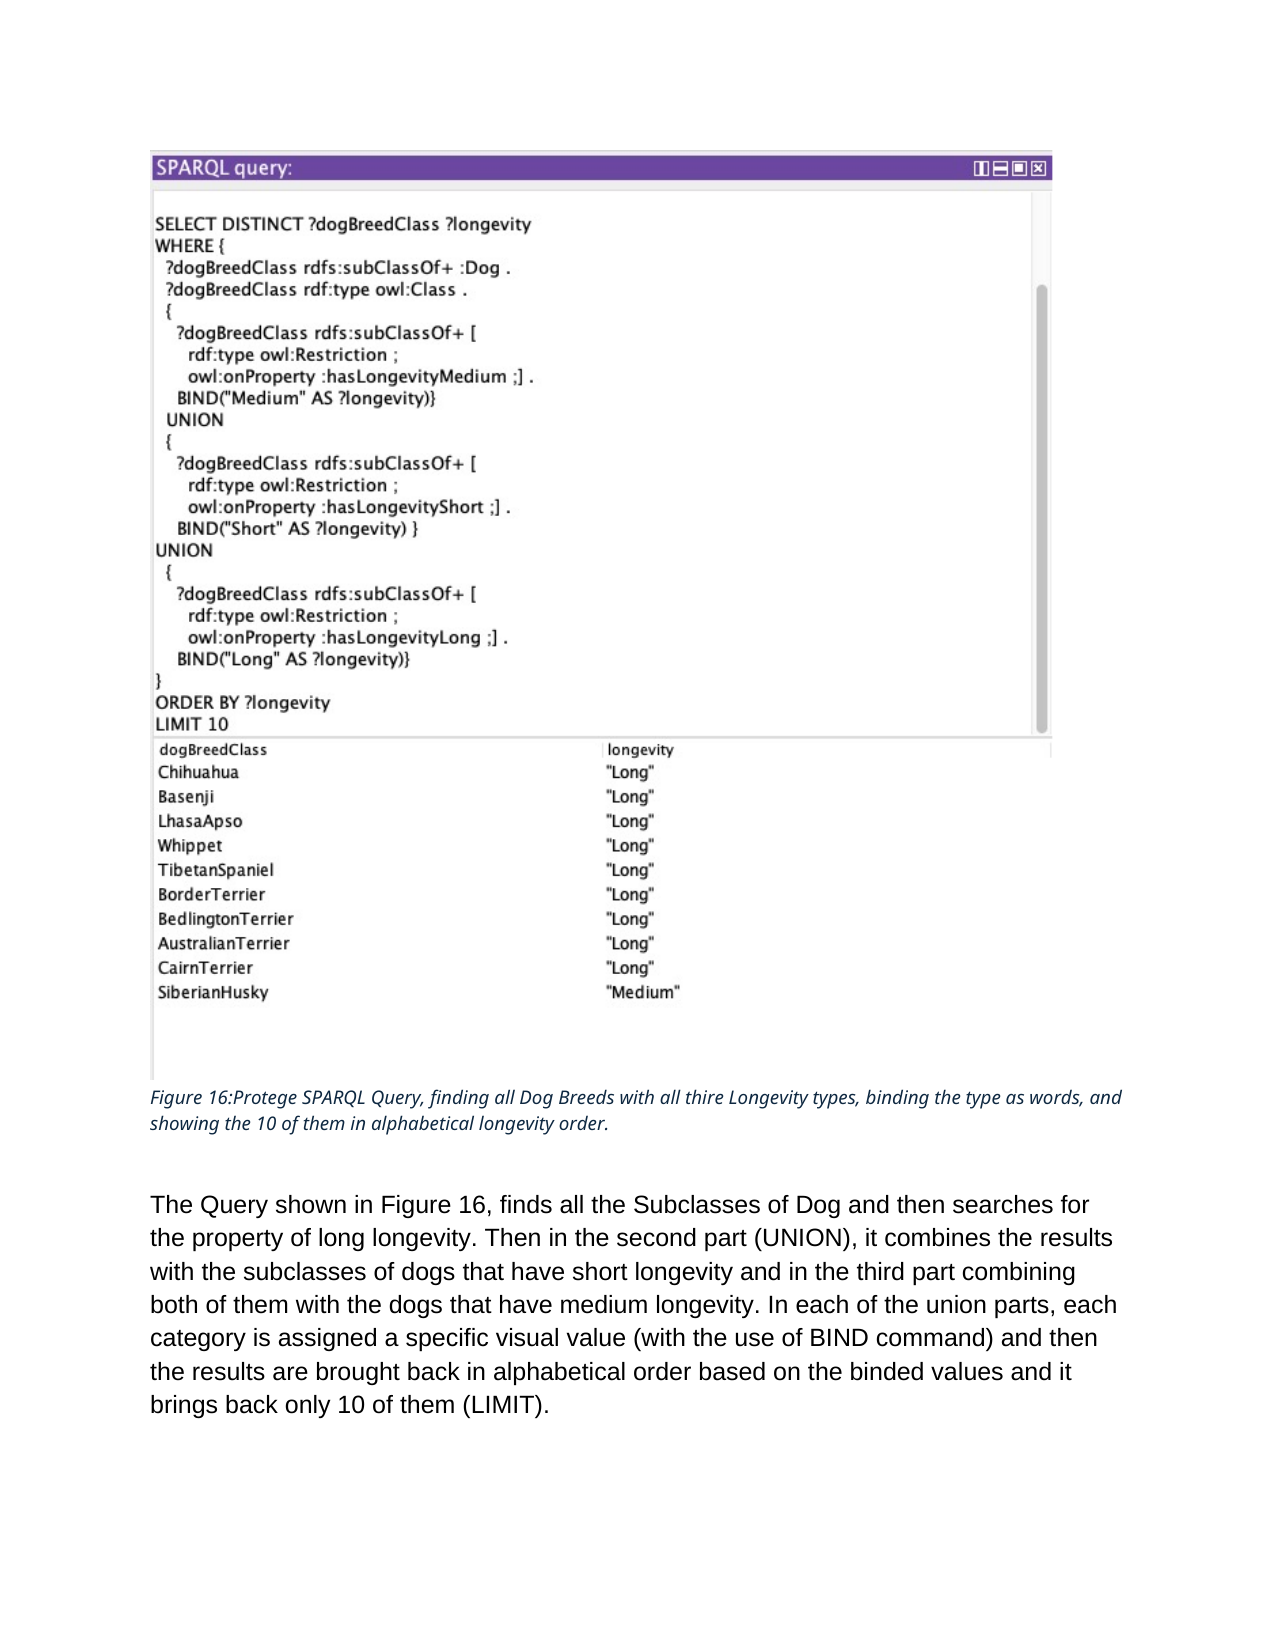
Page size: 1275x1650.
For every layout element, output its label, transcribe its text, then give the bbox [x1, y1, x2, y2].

text The Query shown in Figure 16, finds all the Subclasses of Dog and then searches for the property of long longevity. Then in the second part (UNION), it combines the results with the subclasses of dogs that have short longevity and in the third part combining both of them with the dogs that have medium longevity. In each of the union parts, each category is assigned a specific visual value (with the use of BIND command) and then the results are brought back in alphabetical order based on the binded values and it brings back only 10 of them (LIMIT). [150, 1190, 1125, 1419]
text Figure 16:Protege SPARQL Query, finding all Dog Breeds with all thire Longevity types, binding the type as words, and showing the 10 of them in alphabetical longevity order. [150, 1085, 1125, 1136]
picture [150, 150, 1053, 1080]
